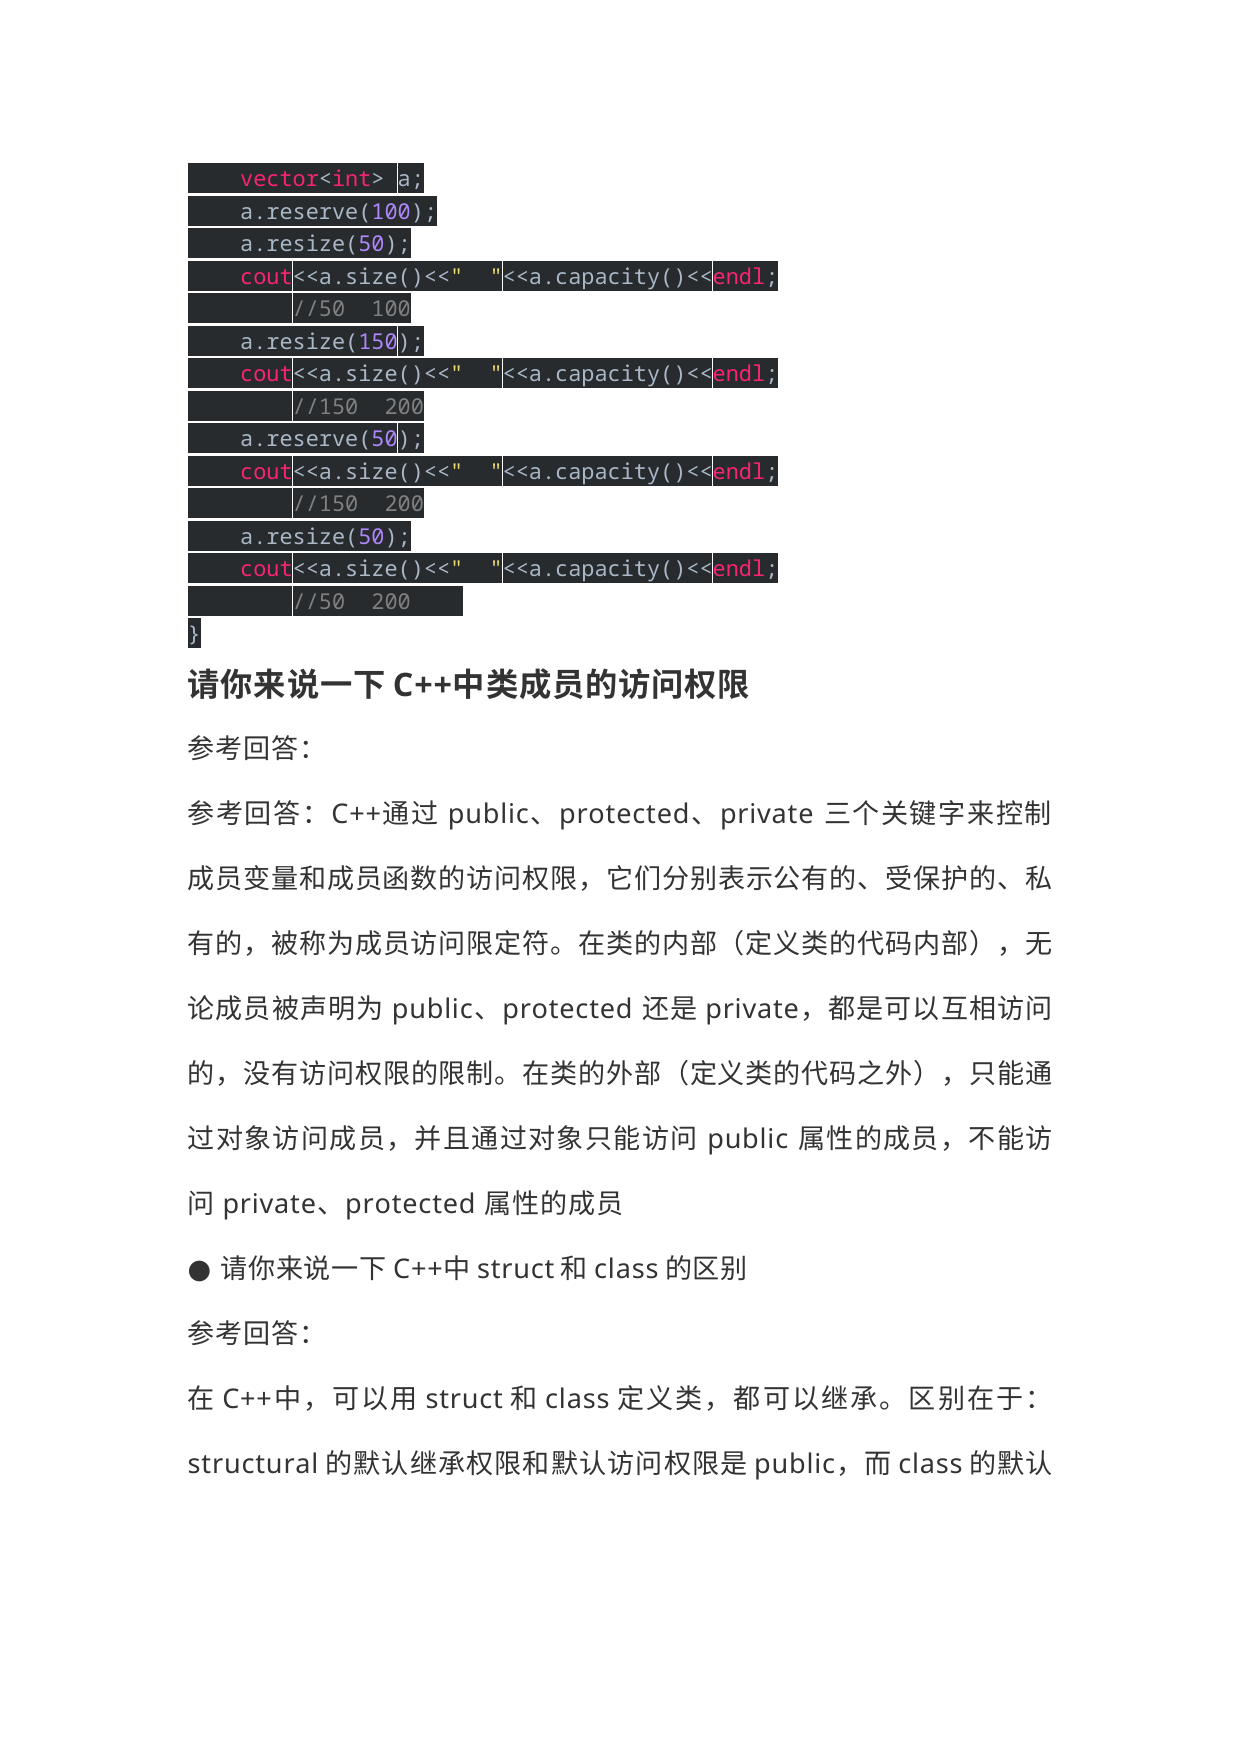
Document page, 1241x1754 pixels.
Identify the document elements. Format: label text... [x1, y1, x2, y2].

text 请你来说一下C++中类成员的访问权限 [187, 649, 1053, 714]
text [187, 714, 1053, 1494]
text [187, 162, 1053, 649]
